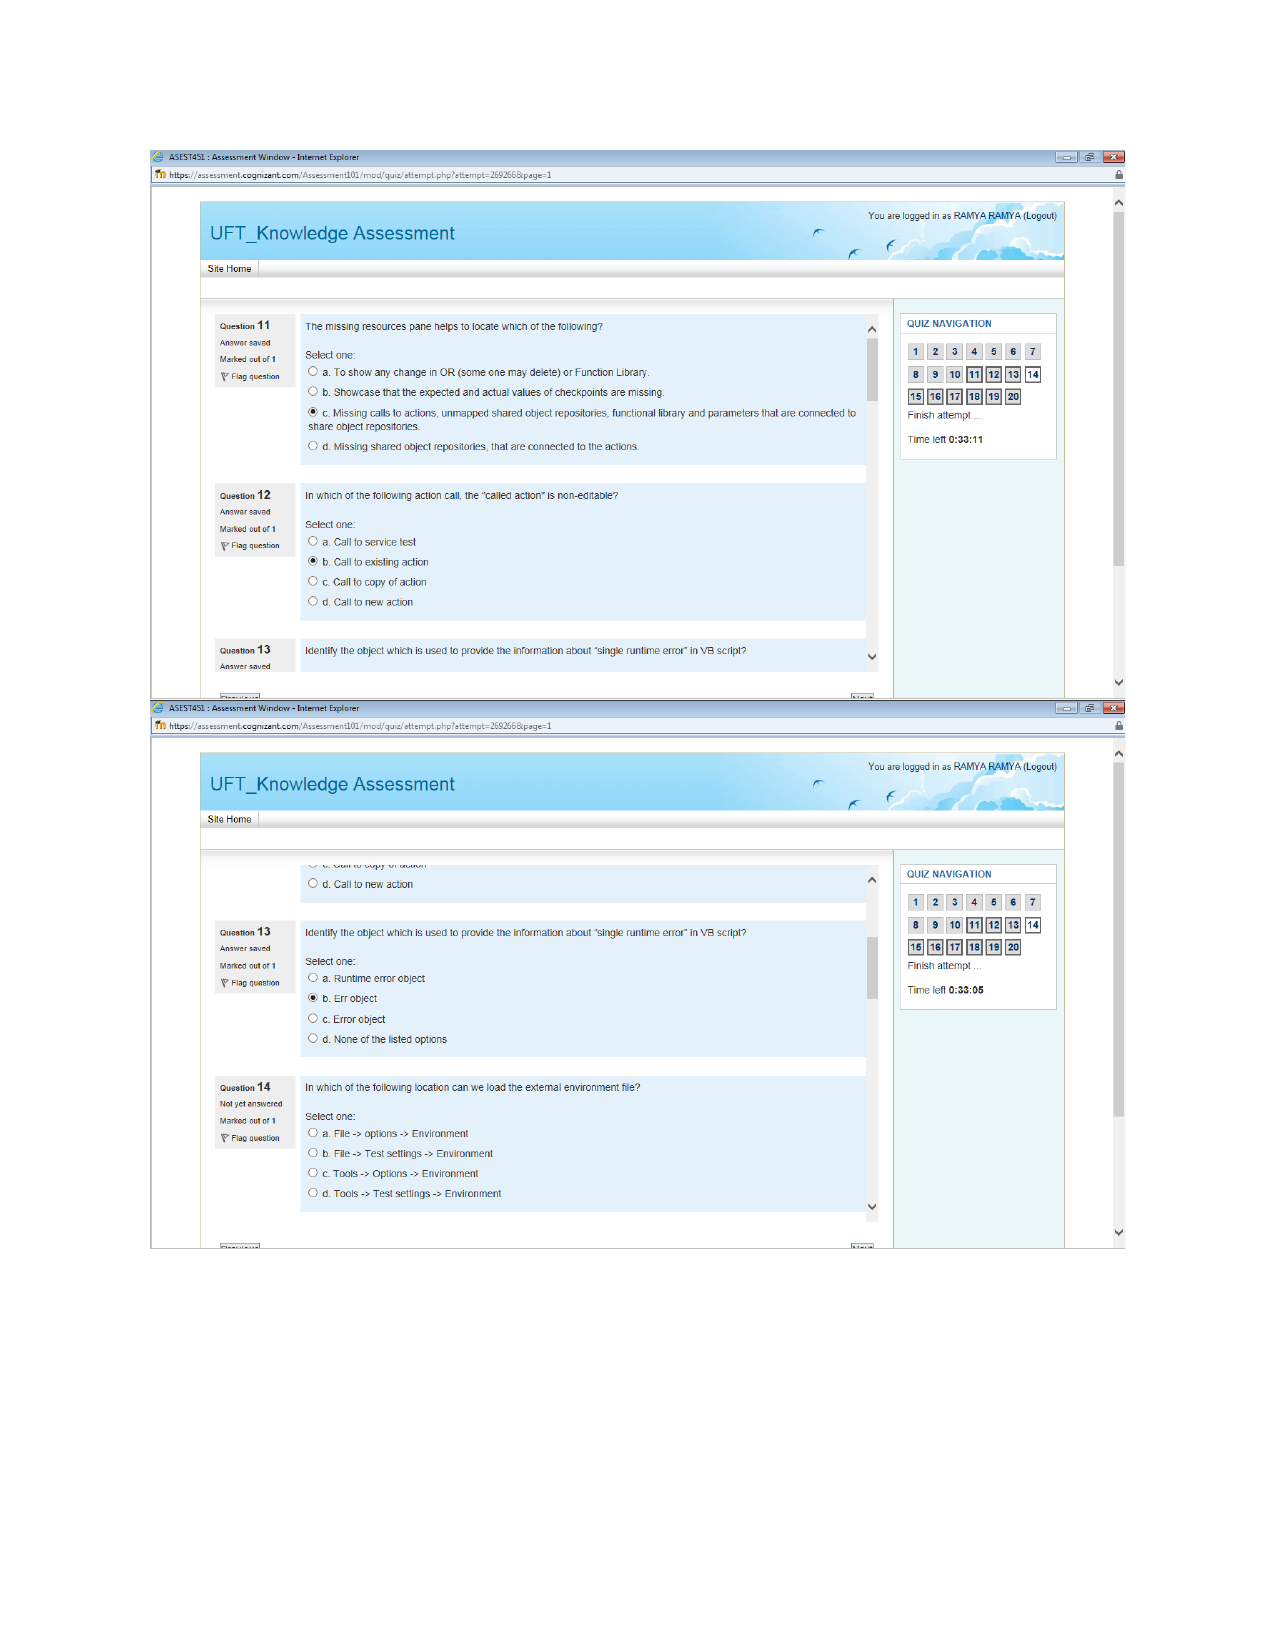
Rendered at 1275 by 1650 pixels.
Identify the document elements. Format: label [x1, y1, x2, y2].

picture [150, 150, 1125, 699]
picture [150, 700, 1125, 1249]
